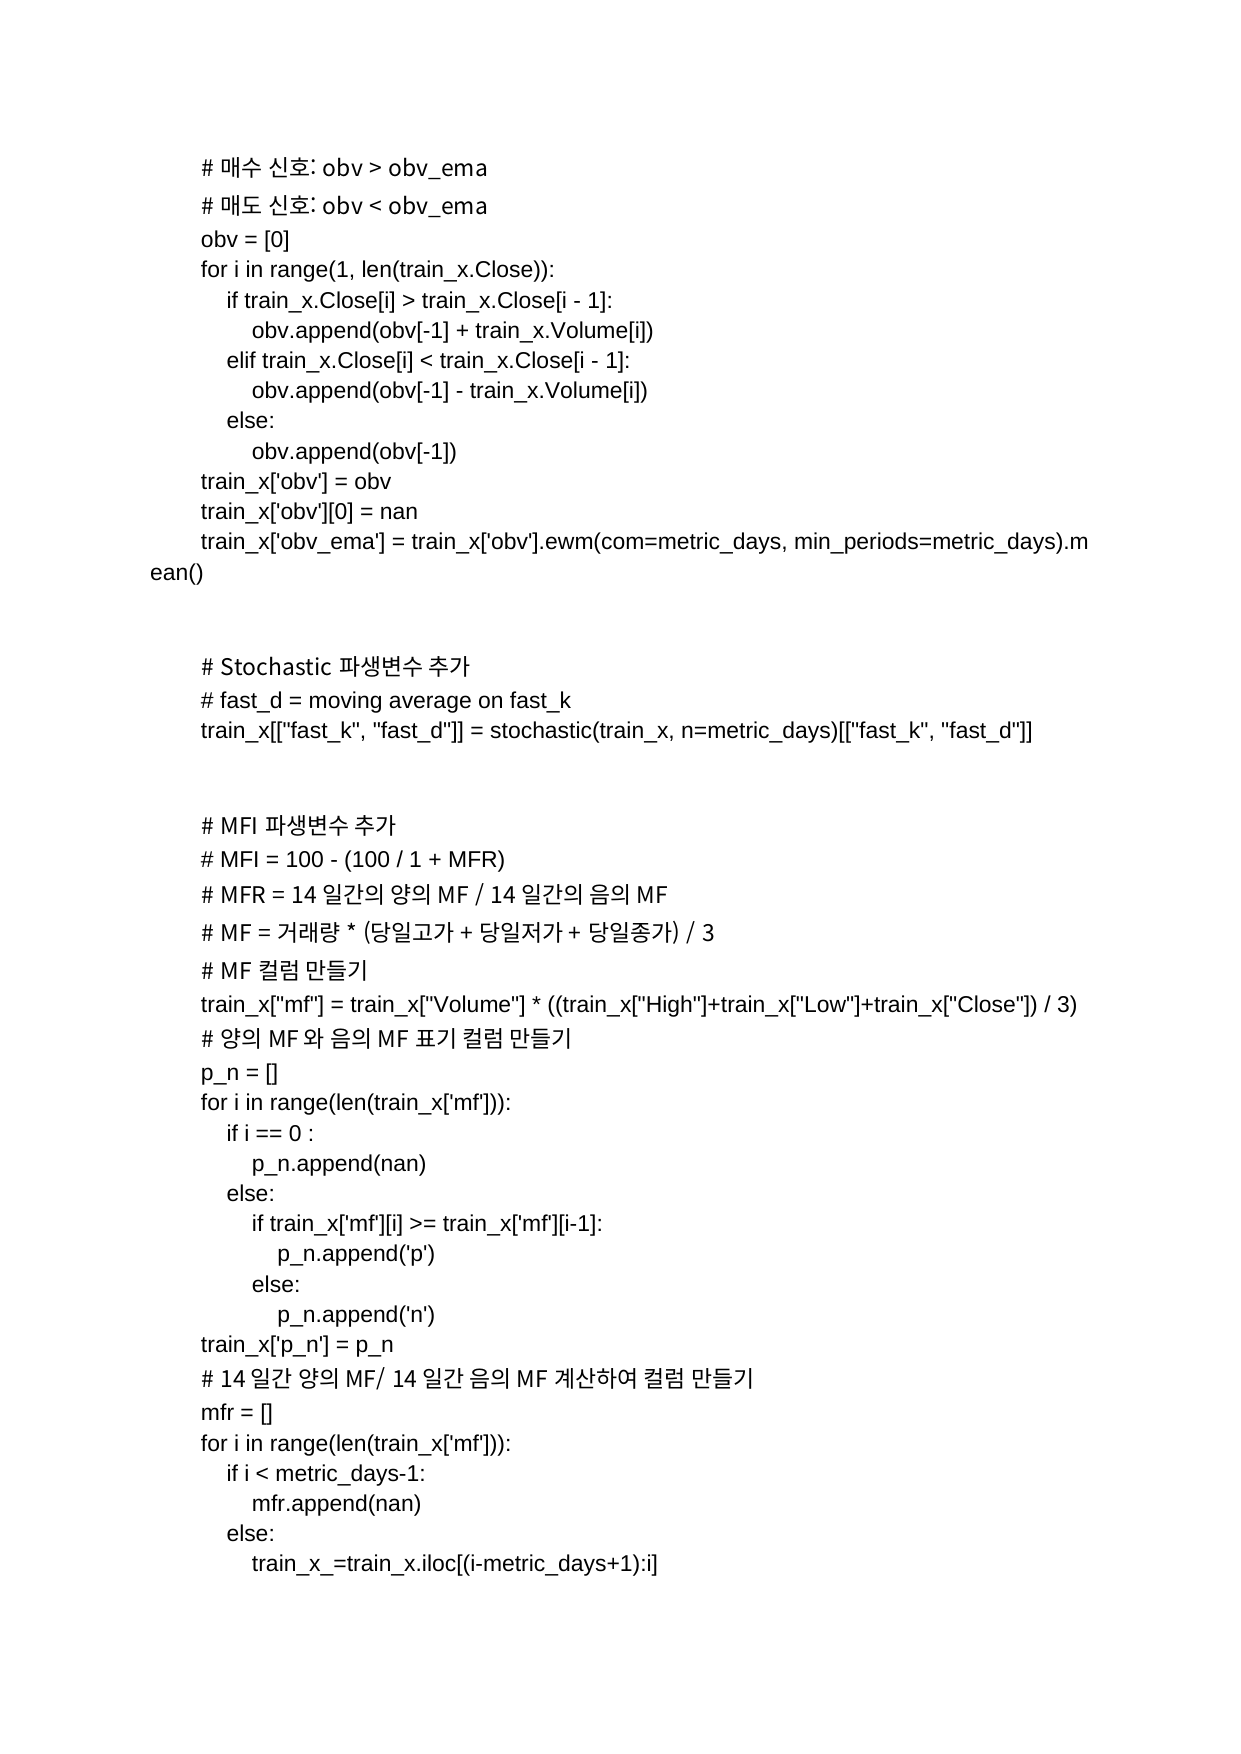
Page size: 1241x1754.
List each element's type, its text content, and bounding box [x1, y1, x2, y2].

text if train_x['mf'][i] >= train_x['mf'][i-1]: [150, 1210, 1090, 1237]
text train_x['obv'] = obv [150, 468, 1090, 494]
text train_x_=train_x.iloc[(i-metric_days+1):i] [150, 1550, 1090, 1577]
text # MF = 거래량 * (당일고가 + 당일저가 + 당일종가) / 3 [150, 914, 1090, 948]
text if i < metric_days-1: [150, 1460, 1090, 1486]
text mfr = [] [150, 1399, 1090, 1426]
text # MFI = 100 - (100 / 1 + MFR) [150, 846, 1090, 873]
text obv.append(obv[-1]) [150, 438, 1090, 464]
text for i in range(len(train_x['mf'])): [150, 1429, 1090, 1456]
text train_x['obv_ema'] = train_x['obv'].ewm(com=metric_days, min_periods=metric_days).mean() [150, 528, 1090, 585]
text train_x['obv'][0] = nan [150, 498, 1090, 524]
text # fast_d = moving average on fast_k [150, 687, 1090, 714]
text p_n.append('n') [150, 1301, 1090, 1327]
text elif train_x.Close[i] < train_x.Close[i - 1]: [150, 347, 1090, 373]
text else: [150, 407, 1090, 434]
text # MFR = 14일간의 양의 MF / 14일간의 음의 MF [150, 876, 1090, 910]
text else: [150, 1180, 1090, 1206]
text # MFI 파생변수 추가 [150, 808, 1090, 841]
text # Stochastic 파생변수 추가 [150, 649, 1090, 682]
text mfr.append(nan) [150, 1490, 1090, 1516]
text # 14일간 양의 MF/ 14일간 음의 MF 계산하여 컬럼 만들기 [150, 1361, 1090, 1394]
text # 양의 MF와 음의 MF 표기 컬럼 만들기 [150, 1021, 1090, 1054]
text else: [150, 1520, 1090, 1547]
text obv.append(obv[-1] + train_x.Volume[i]) [150, 317, 1090, 343]
text train_x["mf"] = train_x["Volume"] * ((train_x["High"]+train_x["Low"]+train_x["Close"]) / 3) [150, 991, 1090, 1017]
text if train_x.Close[i] > train_x.Close[i - 1]: [150, 287, 1090, 313]
text # MF 컬럼 만들기 [150, 953, 1090, 986]
text p_n.append('p') [150, 1240, 1090, 1267]
text for i in range(len(train_x['mf'])): [150, 1089, 1090, 1116]
text train_x[["fast_k", "fast_d"]] = stochastic(train_x, n=metric_days)[["fast_k", "fast_d"]] [150, 717, 1090, 744]
text obv.append(obv[-1] - train_x.Volume[i]) [150, 377, 1090, 404]
text for i in range(1, len(train_x.Close)): [150, 256, 1090, 283]
text p_n = [] [150, 1059, 1090, 1086]
text # 매도 신호: obv < obv_ema [150, 188, 1090, 221]
text train_x['p_n'] = p_n [150, 1331, 1090, 1357]
text else: [150, 1271, 1090, 1297]
text if i == 0 : [150, 1119, 1090, 1146]
text p_n.append(nan) [150, 1150, 1090, 1176]
text obv = [0] [150, 226, 1090, 253]
text # 매수 신호: obv > obv_ema [150, 150, 1090, 183]
